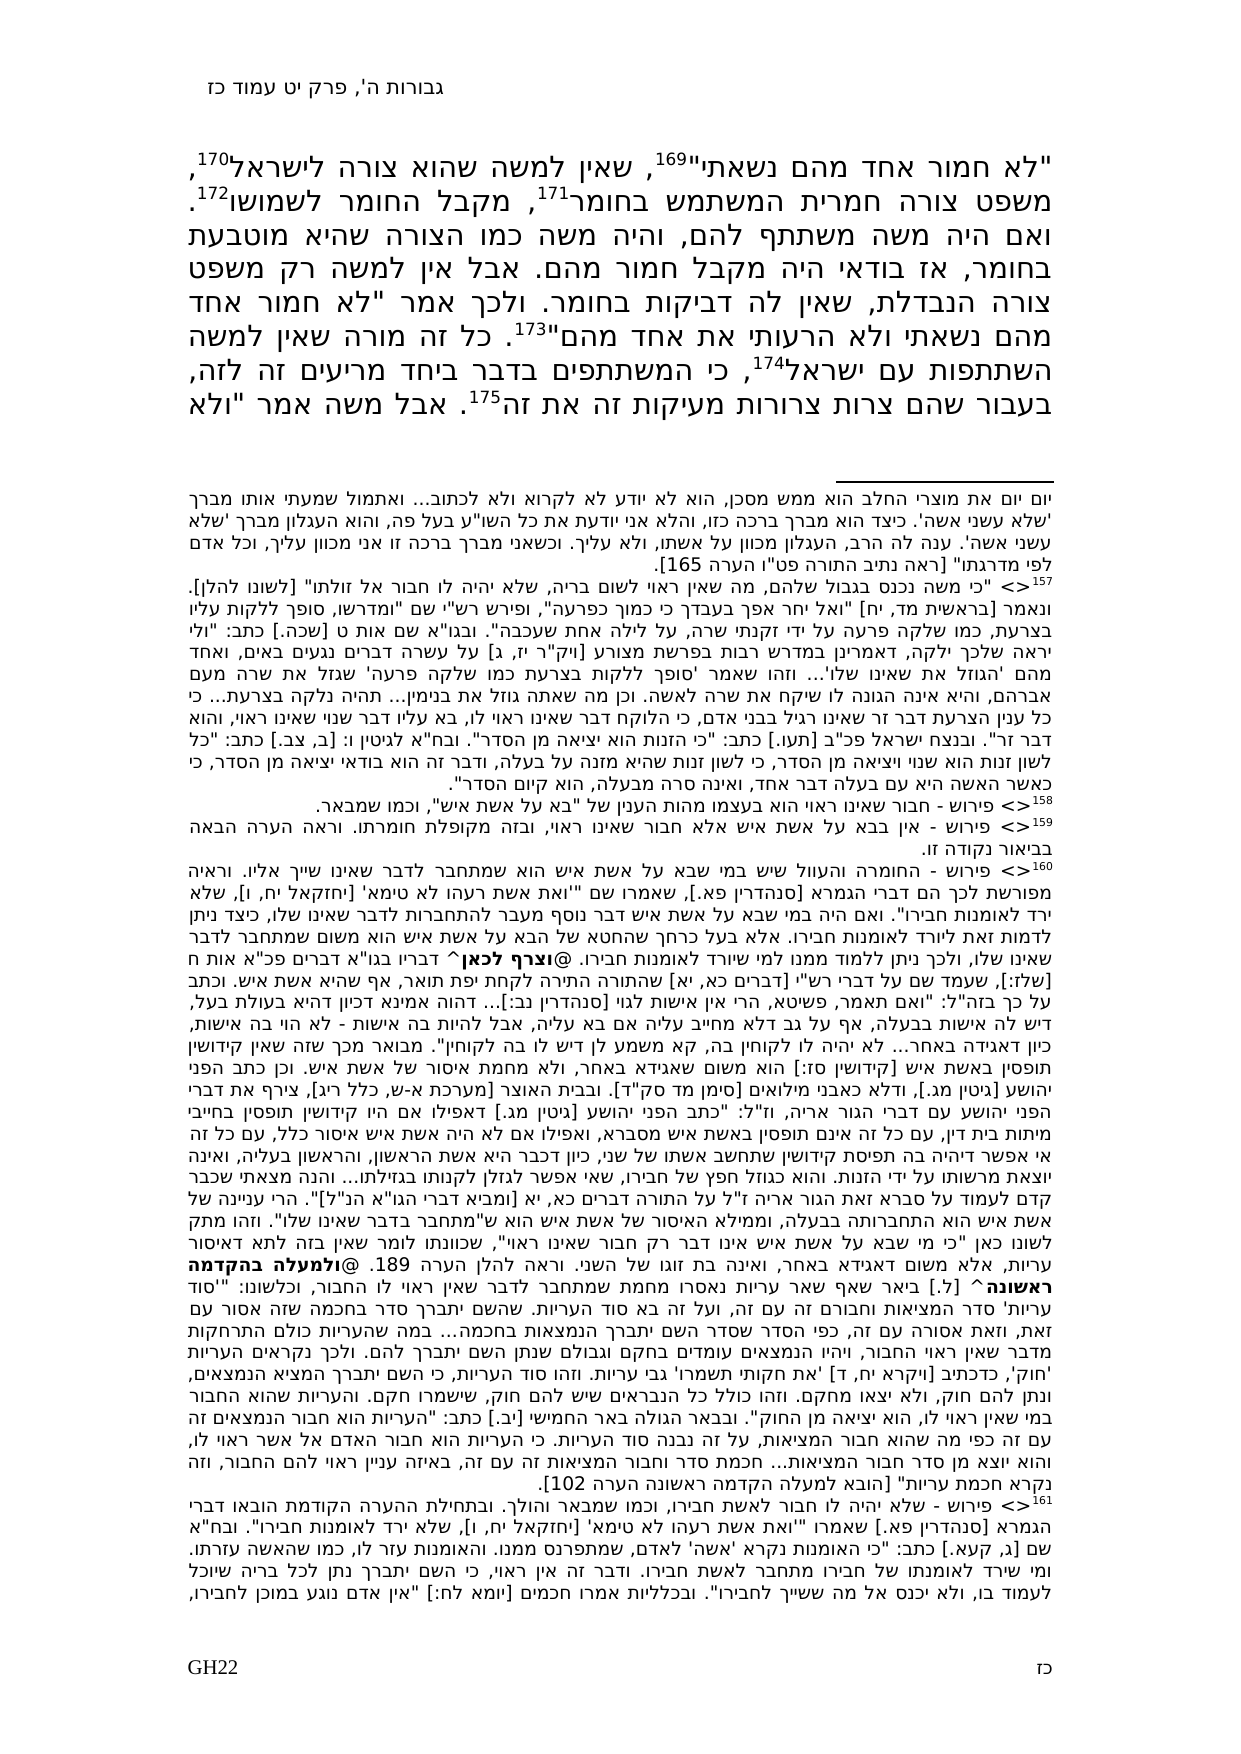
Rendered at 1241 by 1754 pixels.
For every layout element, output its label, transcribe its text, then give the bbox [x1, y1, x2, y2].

text #אמנם כל זה= מפני שהיו אומרים כי משה יש לו שתוף עם ישראל, אבל משה אין* לו שתוף עם ישראל, רק נבדל מהם, ולכך לא היה מצטרף להם כלל. וזה שאמר (במדבר טז, טו) "לא חמור אחד מהם נשאתי". פירוש, שאם היה משה רבינו עליו השלום משתתף להם, היה נושא חמור אחד מהם. אבל מה שלא השתמש בשלהם כלום, זה בשביל שאינו צריך להם, [ו]אינו משתתף עמהם. ורמז במה שאמר "לא חמור אחד מהם נשאתי", שאין למשה שהוא צורה לישראל, משפט צורה חמרית המשתמש בחומר, מקבל החומר לשמושו. ואם היה משה משתתף להם, והיה משה כמו הצורה שהיא מוטבעת בחומר, אז בודאי היה מקבל חמור מהם. אבל אין למשה רק משפט צורה הנבדלת, שאין לה דביקות בחומר. ולכך אמר "לא חמור אחד מהם נשאתי ולא הרעותי את אחד מהם". כל זה מורה שאין למשה השתתפות עם ישראל, כי המשתתפים בדבר ביחד מריעים זה לזה, בעבור שהם צרות צרורות מעיקות זה את זה. אבל משה אמר "ולא הרעותי את אחד מהם", מורה שאין לו השתתפות עם ישראל. ופירוש זה ברור, גם פרשנו אותו בספר באר הגולה, והוא פירוש אין ספק בו למי שיבין דברי אמת. [187, 150, 1053, 422]
